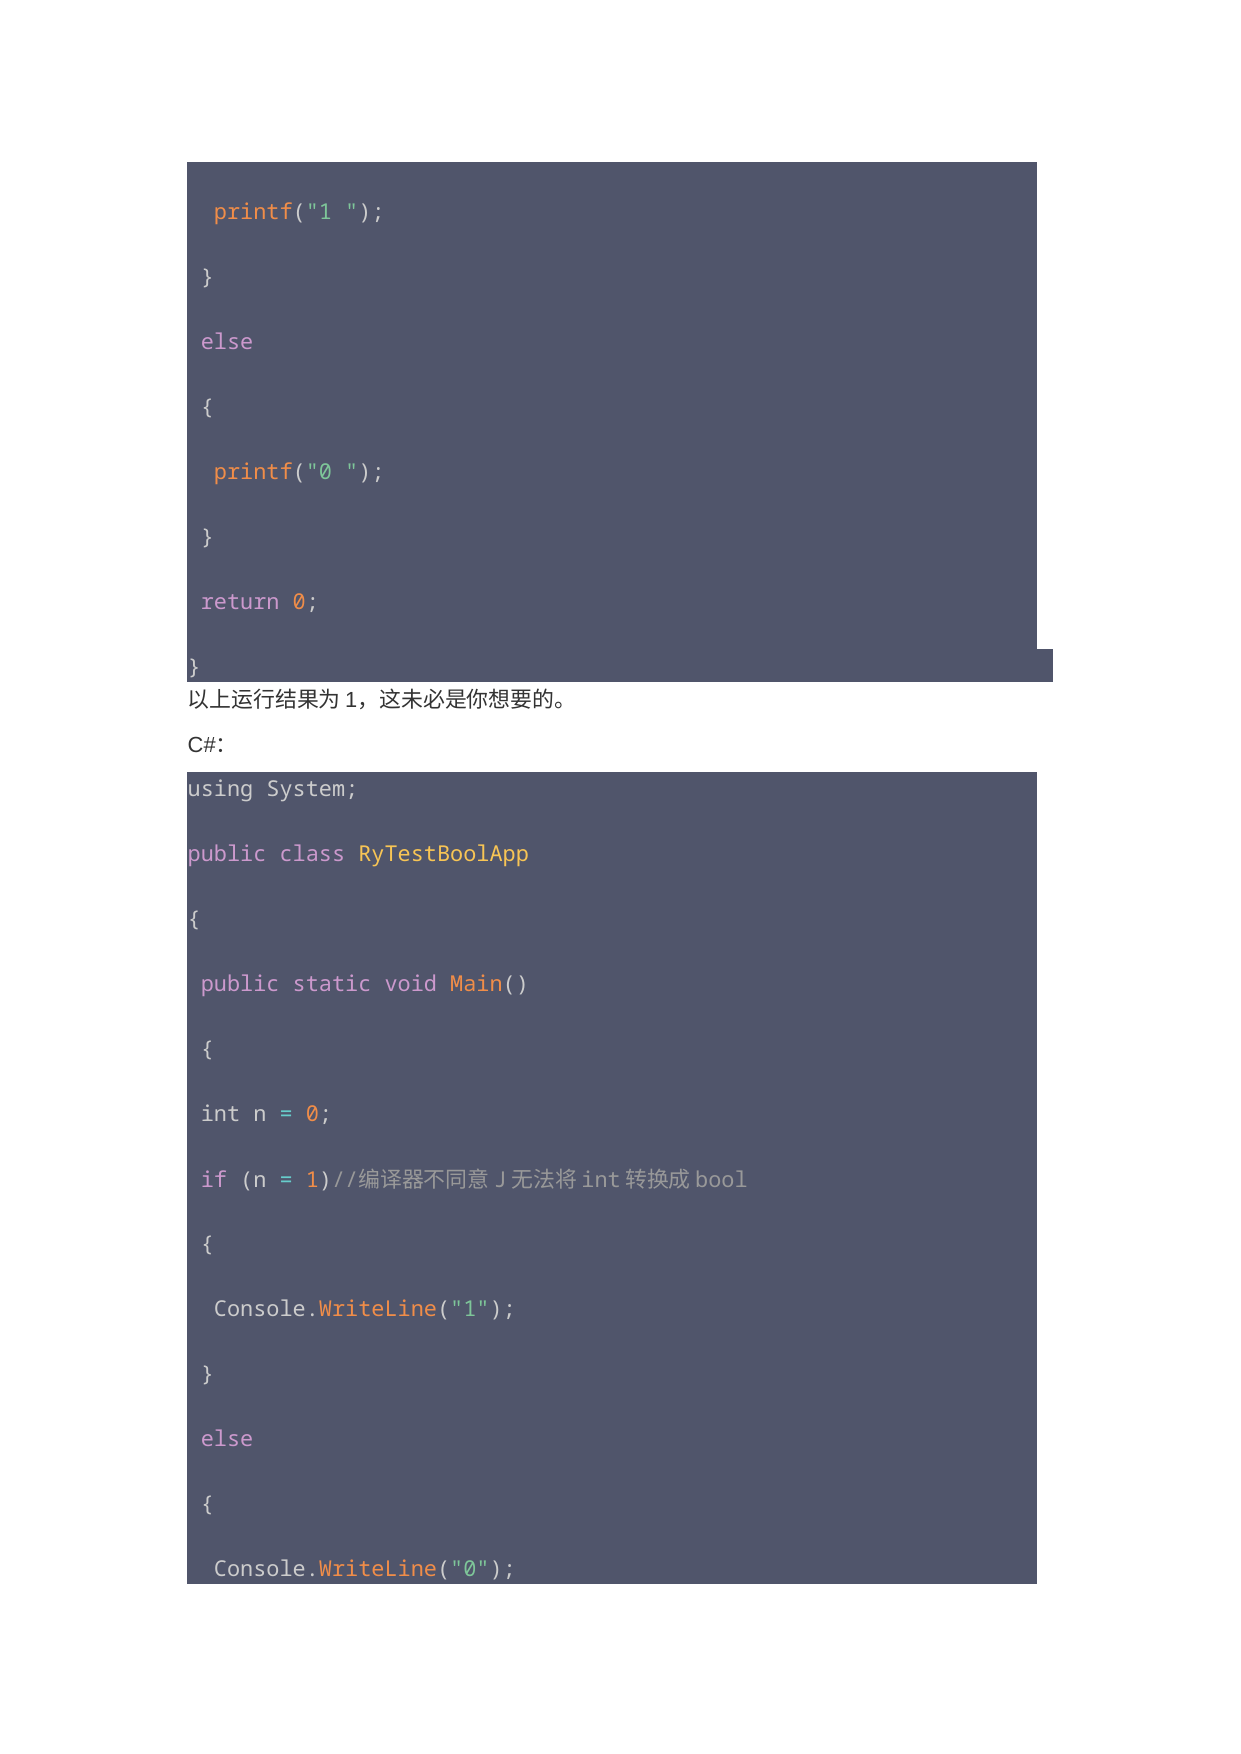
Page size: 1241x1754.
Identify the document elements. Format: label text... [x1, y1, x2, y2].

text } [187, 519, 1037, 552]
text { [187, 1487, 1037, 1519]
text { [187, 1227, 1037, 1259]
text { [187, 1032, 1037, 1064]
text public class RyTestBoolApp [187, 837, 1037, 869]
text return 0; [187, 584, 1037, 617]
text 以上运行结果为1，这未必是你想要的。 [187, 682, 1053, 714]
text } [187, 1357, 1037, 1389]
text C#： [187, 727, 1053, 759]
text { [187, 389, 1037, 422]
text } [187, 259, 1037, 292]
text } [187, 649, 1053, 682]
text else [187, 324, 1037, 357]
text printf("1 "); [187, 194, 1037, 227]
text Console.WriteLine("1"); [187, 1292, 1037, 1324]
text public static void Main() [187, 967, 1037, 999]
text using System; [187, 772, 1037, 804]
text { [187, 902, 1037, 934]
text Console.WriteLine("0"); [187, 1552, 1037, 1584]
text printf("0 "); [187, 454, 1037, 487]
text int n = 0; [187, 1097, 1037, 1129]
text else [187, 1422, 1037, 1454]
text if (n = 1)//编译器不同意J无法将int转换成bool [187, 1162, 1037, 1194]
